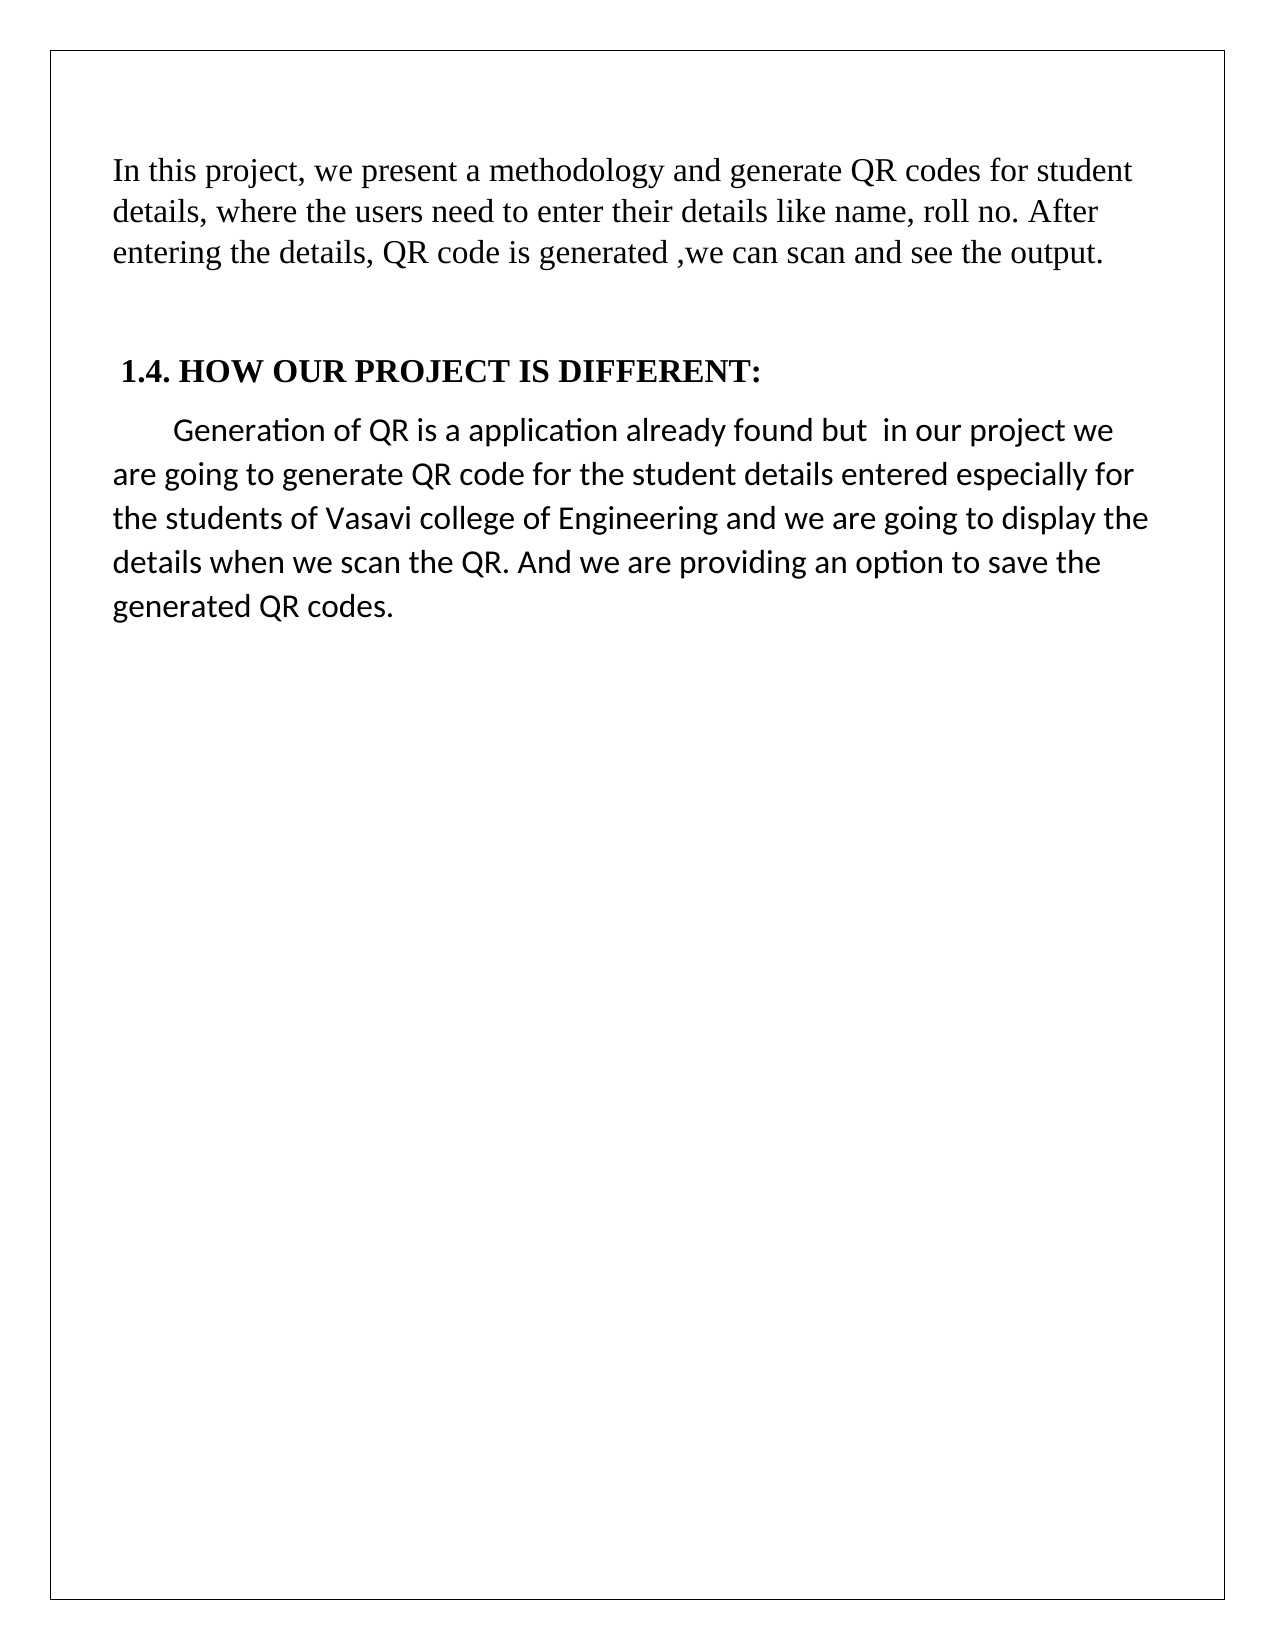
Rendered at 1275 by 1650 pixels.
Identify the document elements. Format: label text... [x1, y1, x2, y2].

text 1.4. HOW OUR PROJECT IS DIFFERENT: [120, 351, 1162, 390]
text In this project, we present a methodology and generate QR codes for student details, where the users need to enter their details like name, roll no. After entering the details, QR code is generated ,we can scan and see the output. [112, 150, 1162, 271]
text Generation of QR is a application already found but in our project we are going to generate QR code for the student details entered especially for the students of Vasavi college of Engineering and we are going to display the details when we scan the QR. And we are providing an option to save the generated QR codes. [112, 409, 1162, 626]
